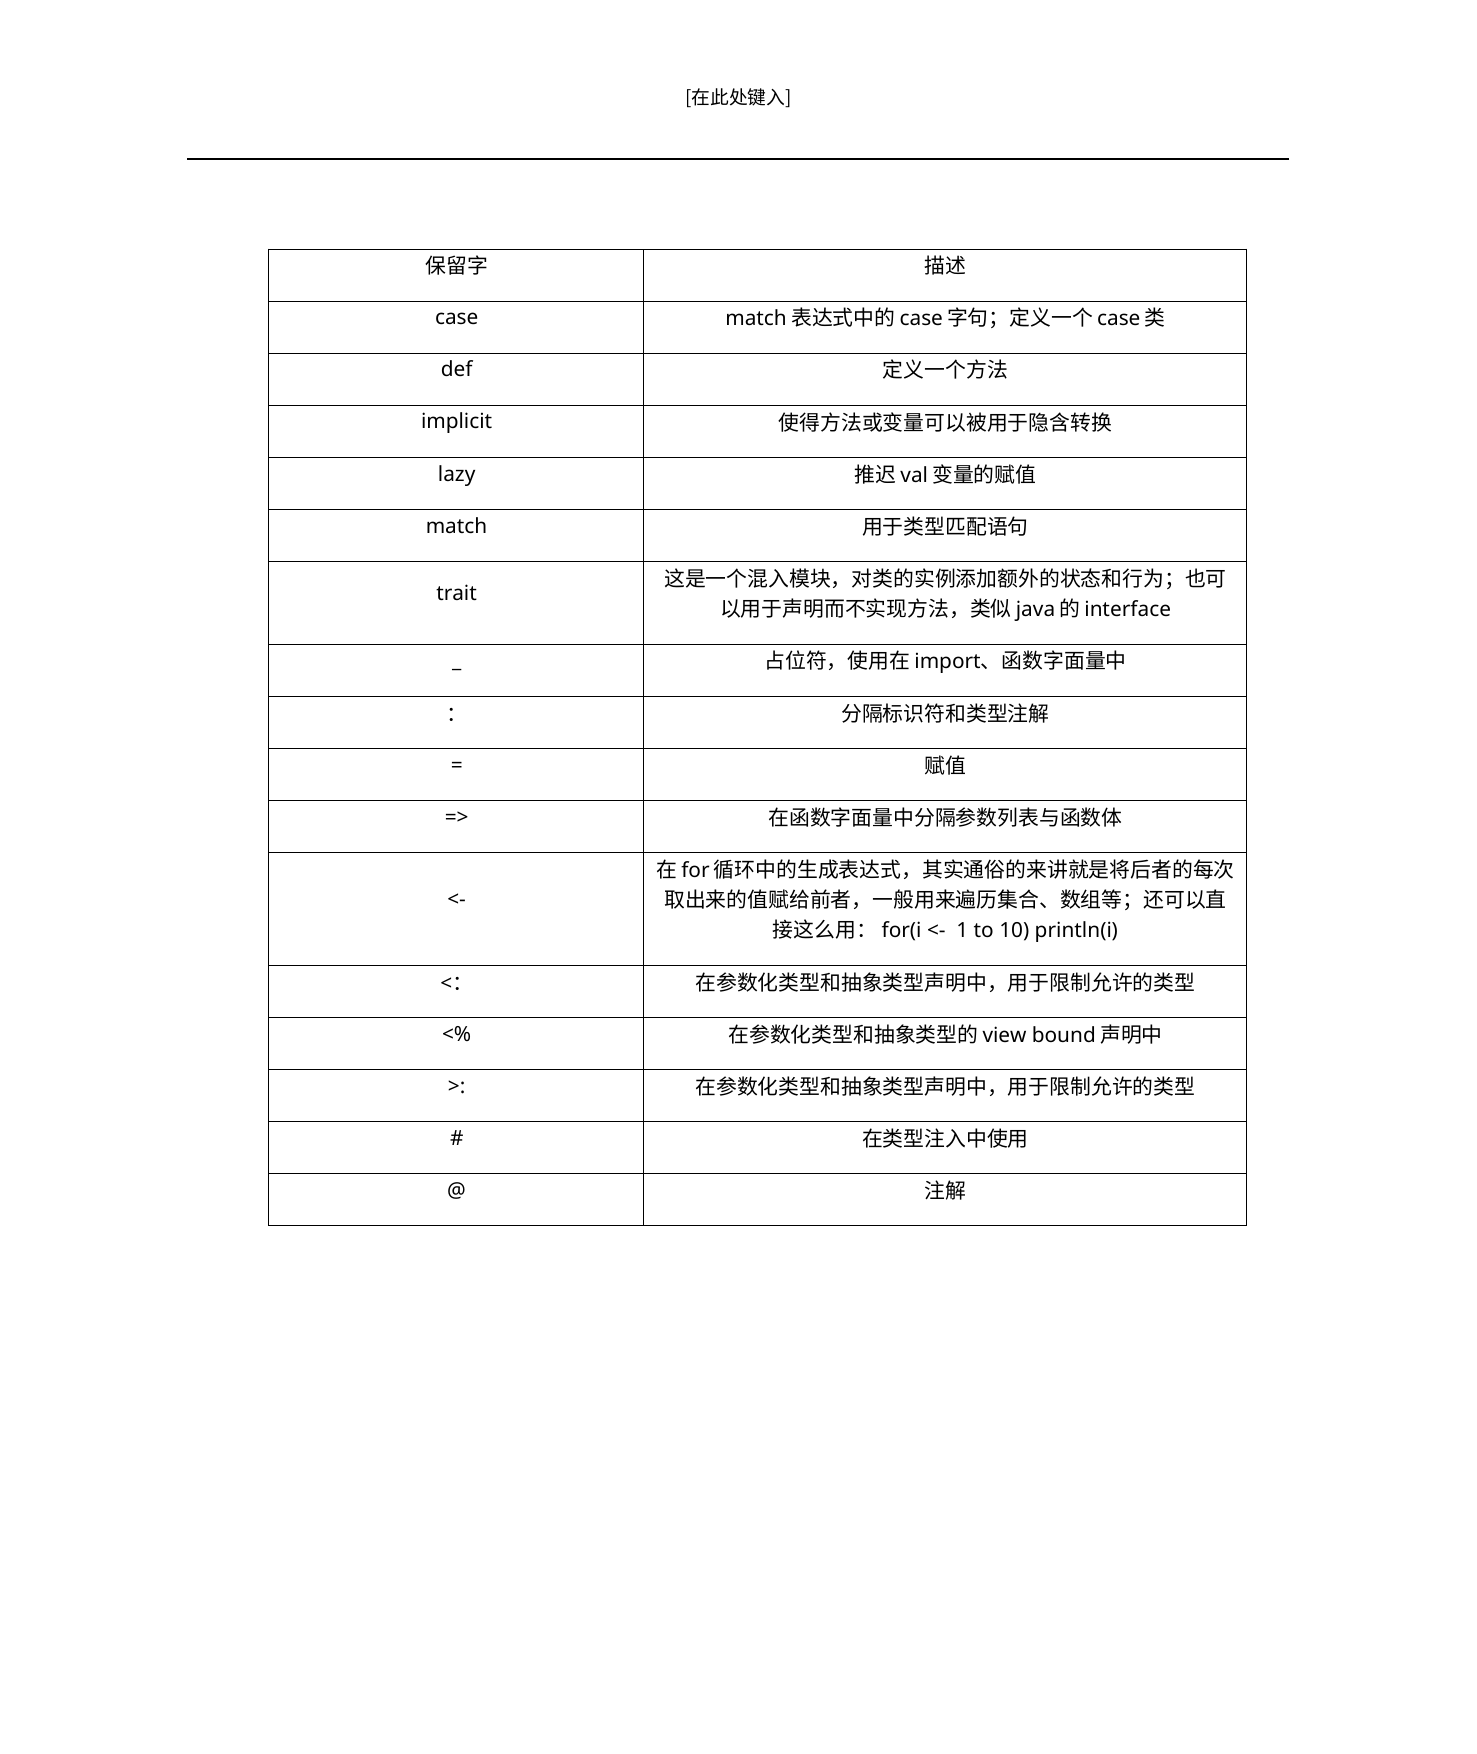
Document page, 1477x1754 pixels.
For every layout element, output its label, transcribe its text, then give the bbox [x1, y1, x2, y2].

table_cell 推迟val变量的赋值 [644, 458, 1246, 509]
table_cell @ [269, 1174, 643, 1225]
table_cell >: [269, 1070, 643, 1121]
table_cell 在for循环中的生成表达式，其实通俗的来讲就是将后者的每次取出来的值赋给前者，一般用来遍历集合、数组等；还可以直接这么用： for(i <- 1 to 10) println(i) [644, 853, 1246, 965]
table_cell 在参数化类型和抽象类型的view bound声明中 [644, 1018, 1246, 1069]
table_cell lazy [269, 458, 643, 509]
table_cell case [269, 302, 643, 353]
table_cell => [269, 801, 643, 852]
table_cell 定义一个方法 [644, 354, 1246, 405]
table_cell def [269, 354, 643, 405]
table_cell ： [269, 697, 643, 748]
table_cell _ [269, 645, 643, 696]
table_cell 使得方法或变量可以被用于隐含转换 [644, 406, 1246, 457]
table_cell match表达式中的case字句；定义一个case类 [644, 302, 1246, 353]
table_cell 赋值 [644, 749, 1246, 800]
table_cell 这是一个混入模块，对类的实例添加额外的状态和行为；也可以用于声明而不实现方法，类似java的interface [644, 562, 1246, 643]
table_cell 在参数化类型和抽象类型声明中，用于限制允许的类型 [644, 966, 1246, 1017]
table_header 描述 [644, 250, 1246, 301]
table_cell 分隔标识符和类型注解 [644, 697, 1246, 748]
table_cell 在函数字面量中分隔参数列表与函数体 [644, 801, 1246, 852]
table_cell match [269, 510, 643, 561]
table_cell 在类型注入中使用 [644, 1122, 1246, 1173]
table_cell 在参数化类型和抽象类型声明中，用于限制允许的类型 [644, 1070, 1246, 1121]
table_cell <： [269, 966, 643, 1017]
table_cell 注解 [644, 1174, 1246, 1225]
table_header 保留字 [269, 250, 643, 301]
table_cell trait [269, 562, 643, 643]
table_cell 用于类型匹配语句 [644, 510, 1246, 561]
table_cell <- [269, 853, 643, 965]
table_cell 占位符，使用在import、函数字面量中 [644, 645, 1246, 696]
table_cell implicit [269, 406, 643, 457]
table_cell <% [269, 1018, 643, 1069]
table_cell = [269, 749, 643, 800]
table_cell # [269, 1122, 643, 1173]
